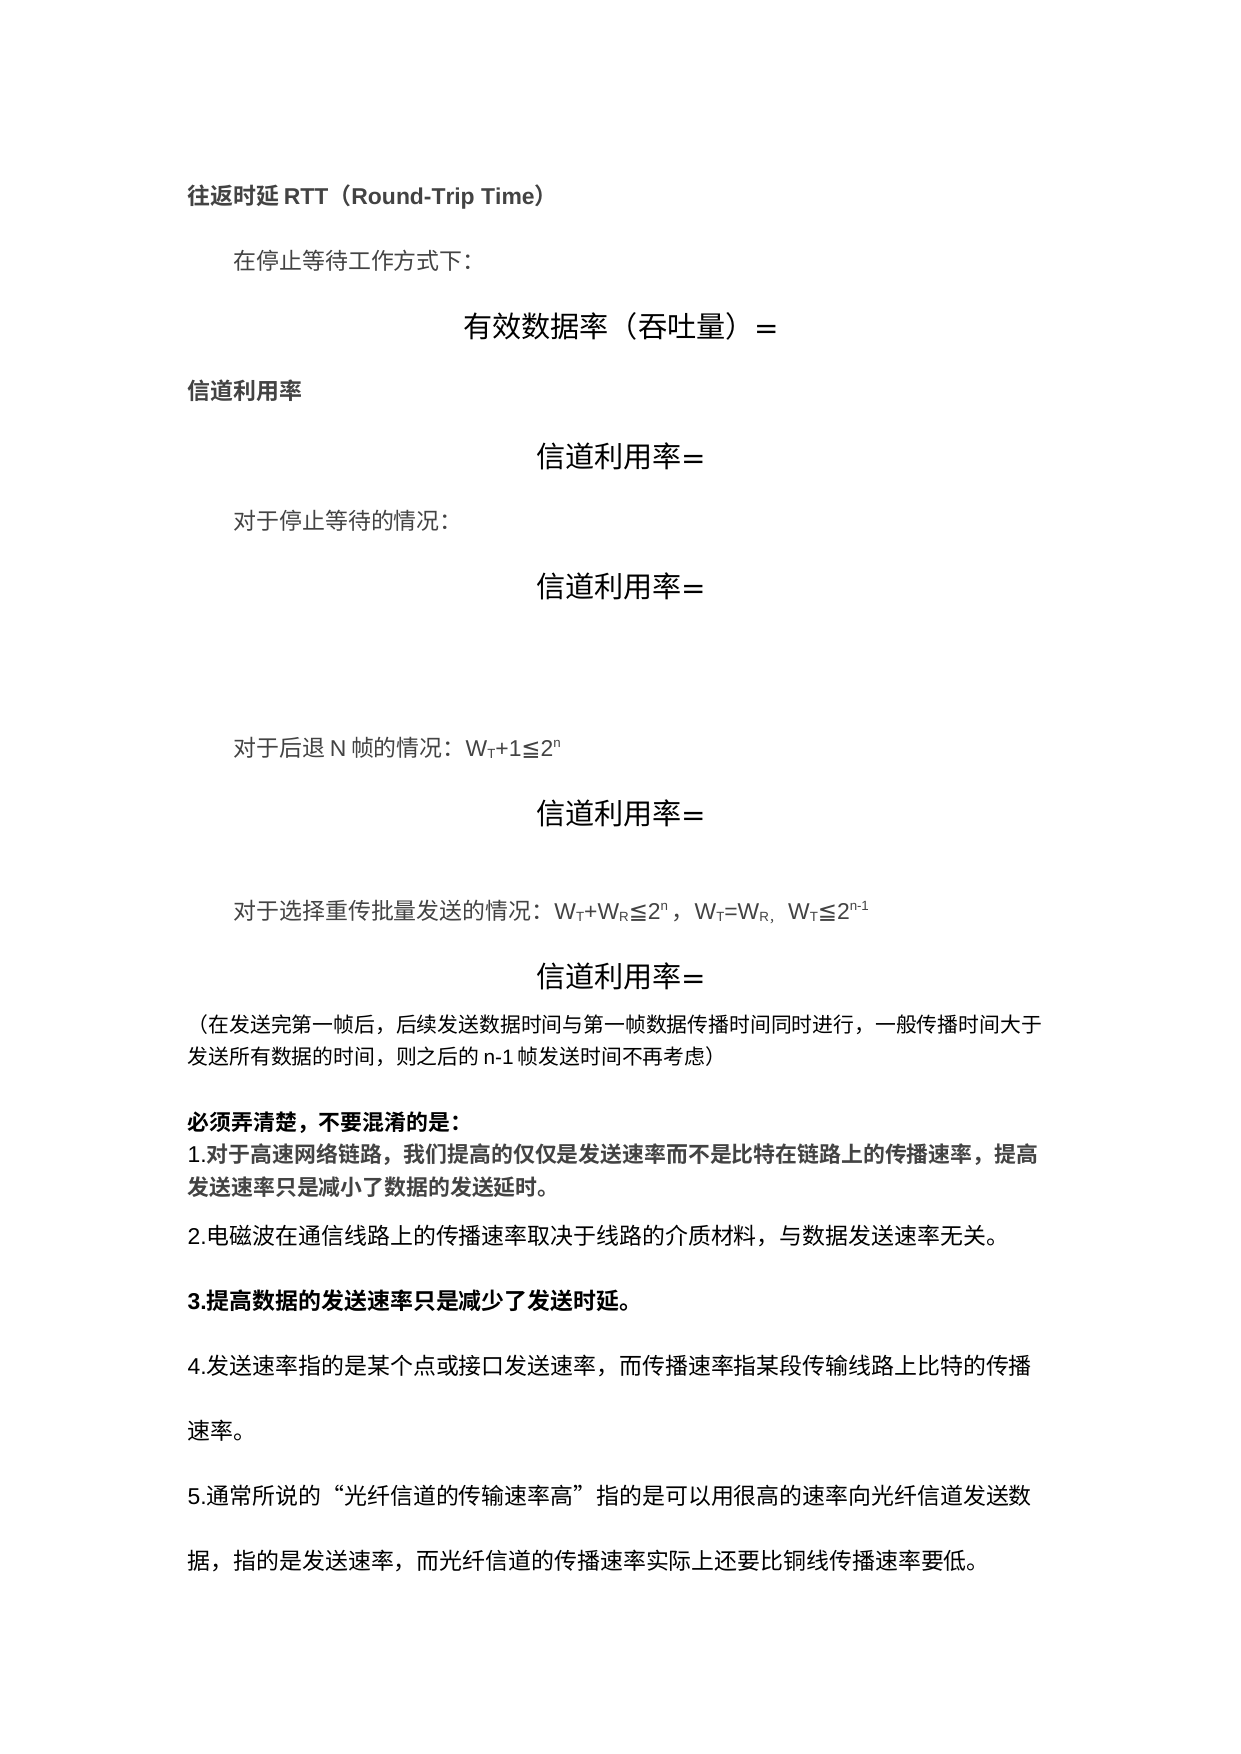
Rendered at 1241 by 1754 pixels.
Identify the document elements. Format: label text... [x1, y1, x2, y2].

text 对于停止等待的情况： [187, 487, 1053, 552]
text 信道利用率= [187, 942, 1053, 1007]
text 信道利用率= [187, 552, 1053, 617]
text 对于选择重传批量发送的情况：WT+WR≦2n ，WT=WR， WT≦2n-1 [187, 877, 1053, 942]
text （在发送完第一帧后，后续发送数据时间与第一帧数据传播时间同时进行，一般传播时间大于发送所有数据的时间，则之后的n-1帧发送时间不再考虑） [187, 1007, 1053, 1072]
text 往返时延RTT（Round-Trip Time） 在停止等待工作方式下： [187, 162, 1053, 292]
text 对于后退N帧的情况：WT+1≦2n [187, 714, 1053, 779]
list 通常所说的“光纤信道的传输速率高”指的是可以用很高的速率向光纤信道发送数据，指的是发送速率，而光纤信道的传播速率实际上还要比铜线传播速率要低。 [187, 1462, 1053, 1592]
text 信道利用率 [187, 357, 1053, 422]
list 发送速率指的是某个点或接口发送速率，而传播速率指某段传输线路上比特的传播速率。 [187, 1332, 1053, 1462]
text 必须弄清楚，不要混淆的是： [187, 1104, 1053, 1137]
list 提高数据的发送速率只是减少了发送时延。 [187, 1267, 1053, 1332]
text 信道利用率= [187, 422, 1053, 487]
text 信道利用率= [187, 779, 1053, 844]
text 有效数据率（吞吐量）= [187, 292, 1053, 357]
list 电磁波在通信线路上的传播速率取决于线路的介质材料，与数据发送速率无关。 [187, 1202, 1053, 1267]
list 对于高速网络链路，我们提高的仅仅是发送速率而不是比特在链路上的传播速率，提高发送速率只是减小了数据的发送延时。 [187, 1137, 1053, 1202]
